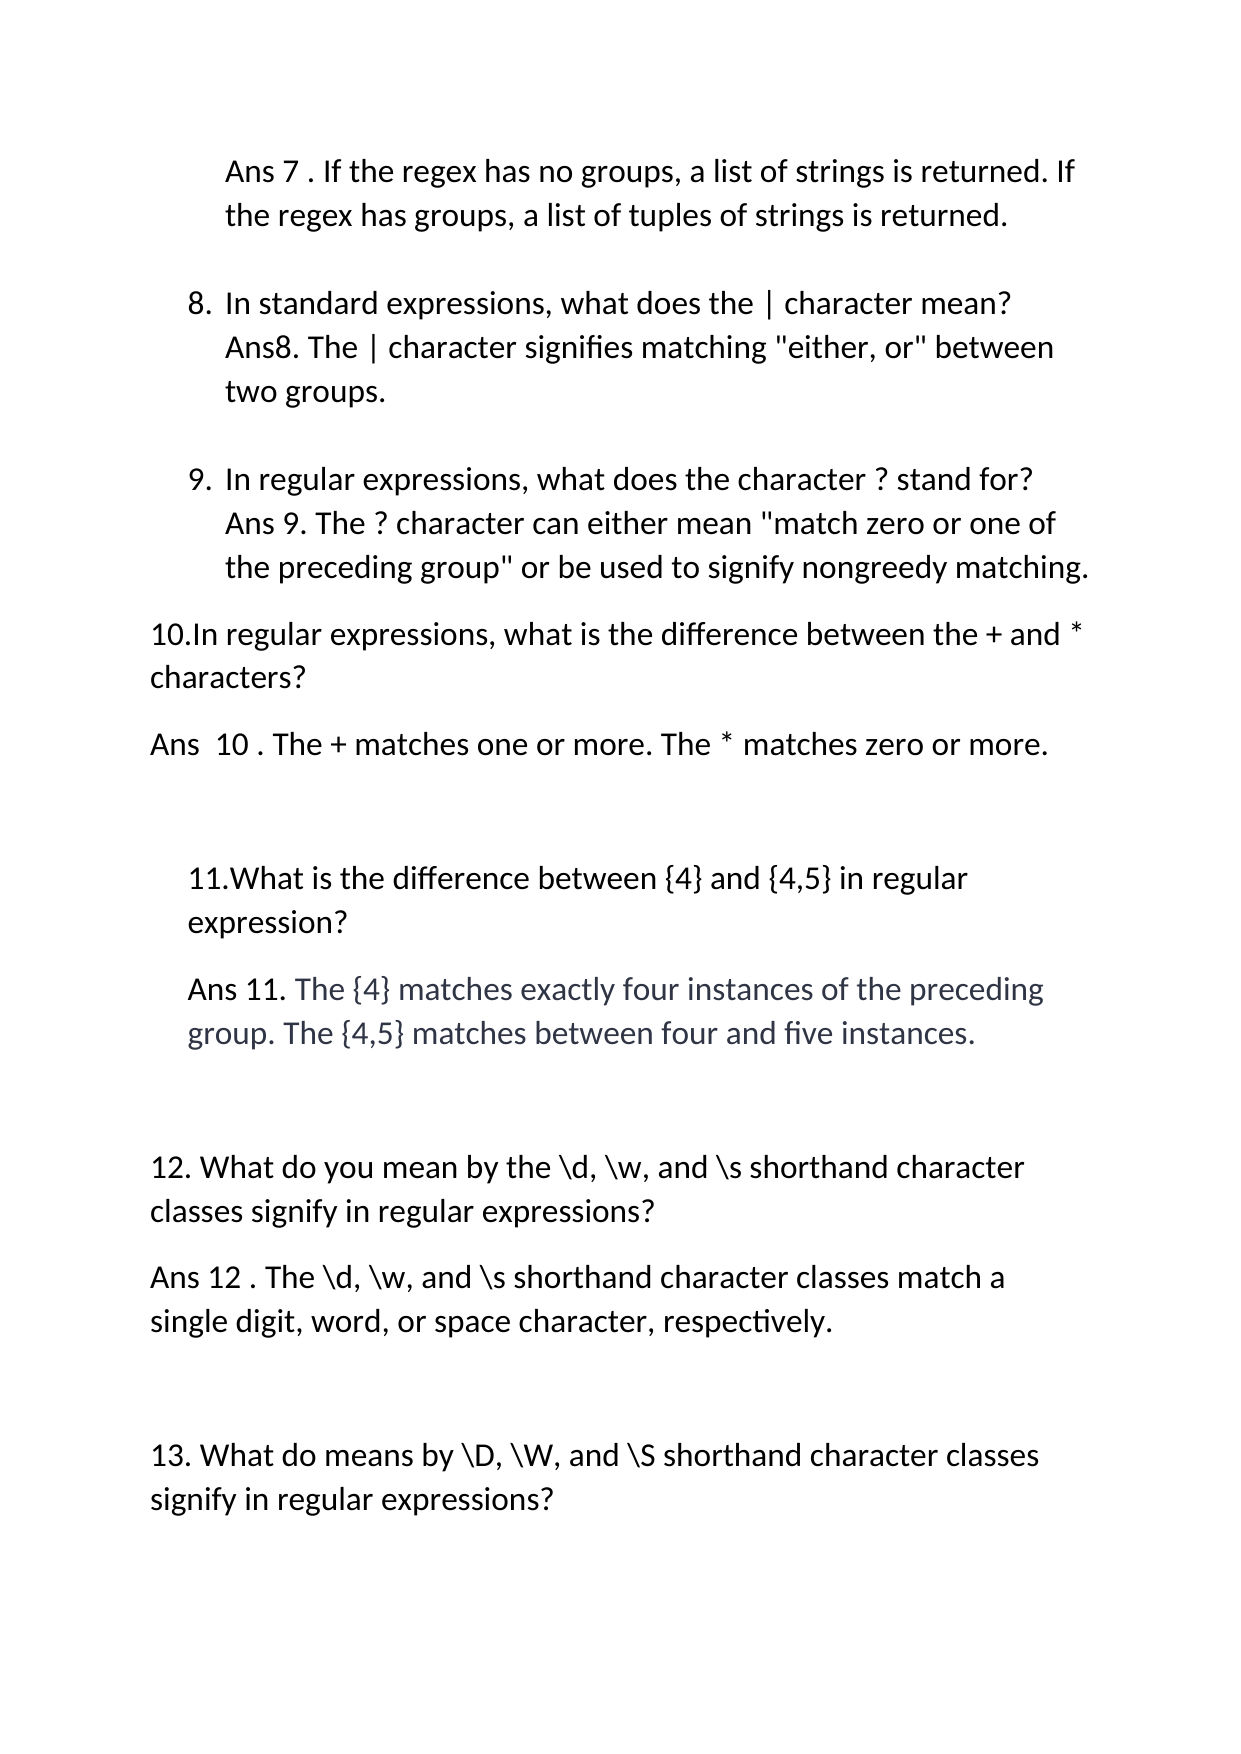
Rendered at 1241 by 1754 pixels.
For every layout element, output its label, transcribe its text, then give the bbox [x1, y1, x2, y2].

text Ans 12 . The \d, \w, and \s shorthand character classes match a single digit, word, or space character, respectively. [150, 1256, 1090, 1341]
list Ans 7 . If the regex has no groups, a list of strings is returned. If the regex has groups, a list of tuples of strings is returned. [225, 150, 1090, 235]
text 10.In regular expressions, what is the difference between the + and * characters? [150, 612, 1090, 697]
list In regular expressions, what does the character ? stand for? [187, 458, 1090, 498]
text 11.What is the difference between {4} and {4,5} in regular expression? [187, 857, 1090, 942]
list In standard expressions, what does the | character mean? [187, 282, 1090, 323]
list Ans8. The | character signifies matching "either, or" between two groups. [225, 326, 1090, 411]
text Ans 10 . The + matches one or more. The * matches zero or more. [150, 723, 1090, 764]
text 13. What do means by \D, \W, and \S shorthand character classes signify in regular expressions? [150, 1434, 1090, 1519]
list Ans 9. The ? character can either mean "match zero or one of the preceding group" or be used to signify nongreedy matching. [225, 502, 1090, 586]
text Ans 11. The {4} matches exactly four instances of the preceding group. The {4,5} matches between four and five instances. [187, 968, 1090, 1053]
text 12. What do you mean by the \d, \w, and \s shorthand character classes signify in regular expressions? [150, 1146, 1090, 1230]
